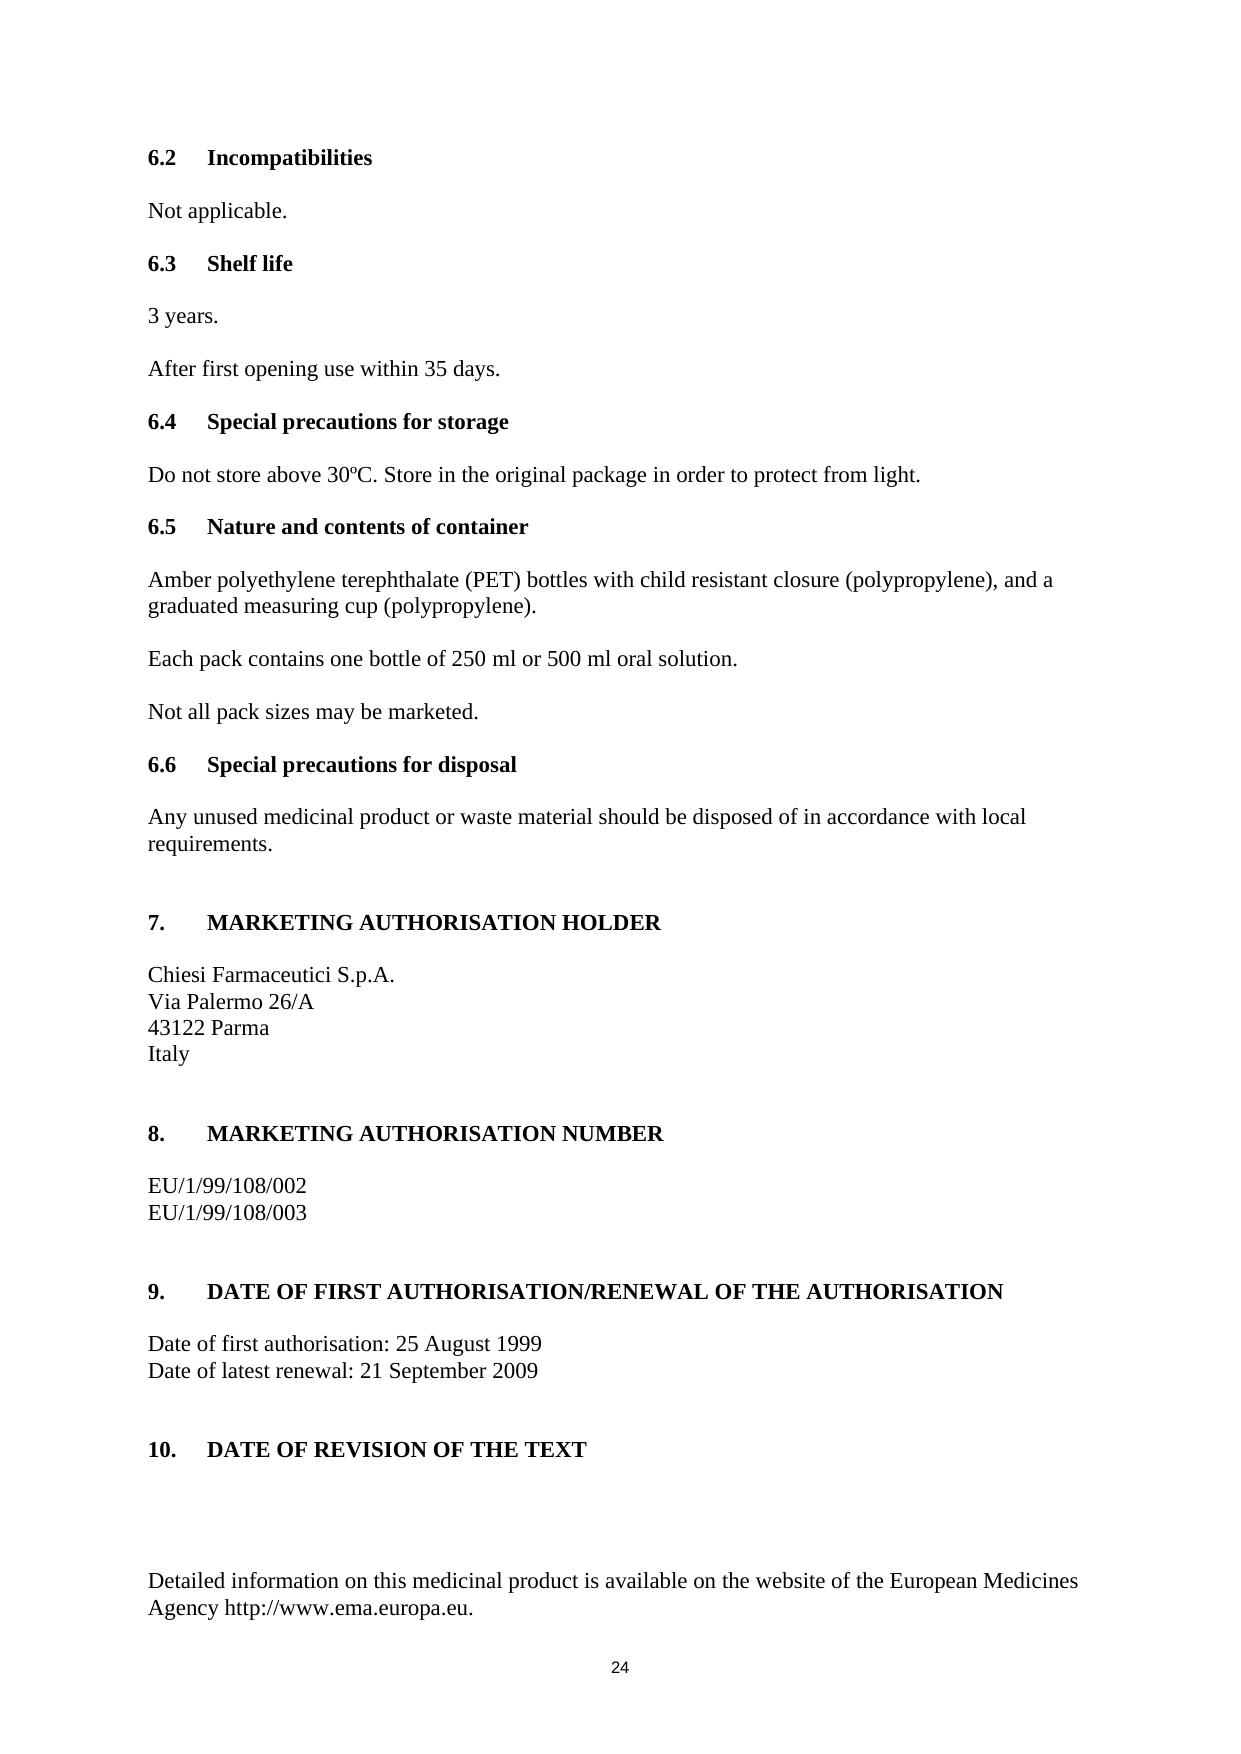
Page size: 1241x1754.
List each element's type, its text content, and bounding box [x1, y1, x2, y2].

text Amber polyethylene terephthalate (PET) bottles with child resistant closure (polypropylene), and a graduated measuring cup (polypropylene). [148, 566, 1092, 619]
subtitle 6.5 Nature and contents of container [148, 513, 1092, 540]
text 3 years. [148, 303, 1092, 329]
text Do not store above 30ºC. Store in the original package in order to protect from light. [148, 461, 1092, 487]
subtitle 6.4 Special precautions for storage [148, 408, 1092, 434]
text Not all pack sizes may be marketed. [148, 698, 1092, 724]
text Not applicable. [148, 197, 1092, 223]
text Any unused medicinal product or waste material should be disposed of in accordance with local requirements. [148, 803, 1092, 856]
text EU/1/99/108/003 [148, 1199, 1092, 1225]
text 43122 Parma [148, 1014, 1092, 1041]
subtitle 6.2 Incompatibilities [148, 144, 1092, 171]
subtitle 9. DATE OF FIRST AUTHORISATION/RENEWAL OF THE AUTHORISATION [148, 1278, 1092, 1304]
text EU/1/99/108/002 [148, 1172, 1092, 1199]
text Date of first authorisation: 25 August 1999 [148, 1330, 1092, 1357]
text Each pack contains one bottle of 250 ml or 500 ml oral solution. [148, 645, 1092, 672]
subtitle 7. MARKETING AUTHORISATION HOLDER [148, 909, 1092, 935]
subtitle 10. DATE OF REVISION OF THE TEXT [148, 1436, 1092, 1462]
text Via Palermo 26/A [148, 988, 1092, 1014]
text Date of latest renewal: 21 September 2009 [148, 1357, 1092, 1383]
subtitle 8. MARKETING AUTHORISATION NUMBER [148, 1119, 1092, 1146]
text Chiesi Farmaceutici S.p.A. [148, 961, 1092, 988]
text After first opening use within 35 days. [148, 355, 1092, 382]
subtitle 6.3 Shelf life [148, 250, 1092, 276]
subtitle 6.6 Special precautions for disposal [148, 751, 1092, 777]
text Italy [148, 1041, 1092, 1067]
text Detailed information on this medicinal product is available on the website of the European Medicines Agency http://www.ema.europa.eu. [148, 1568, 1092, 1620]
